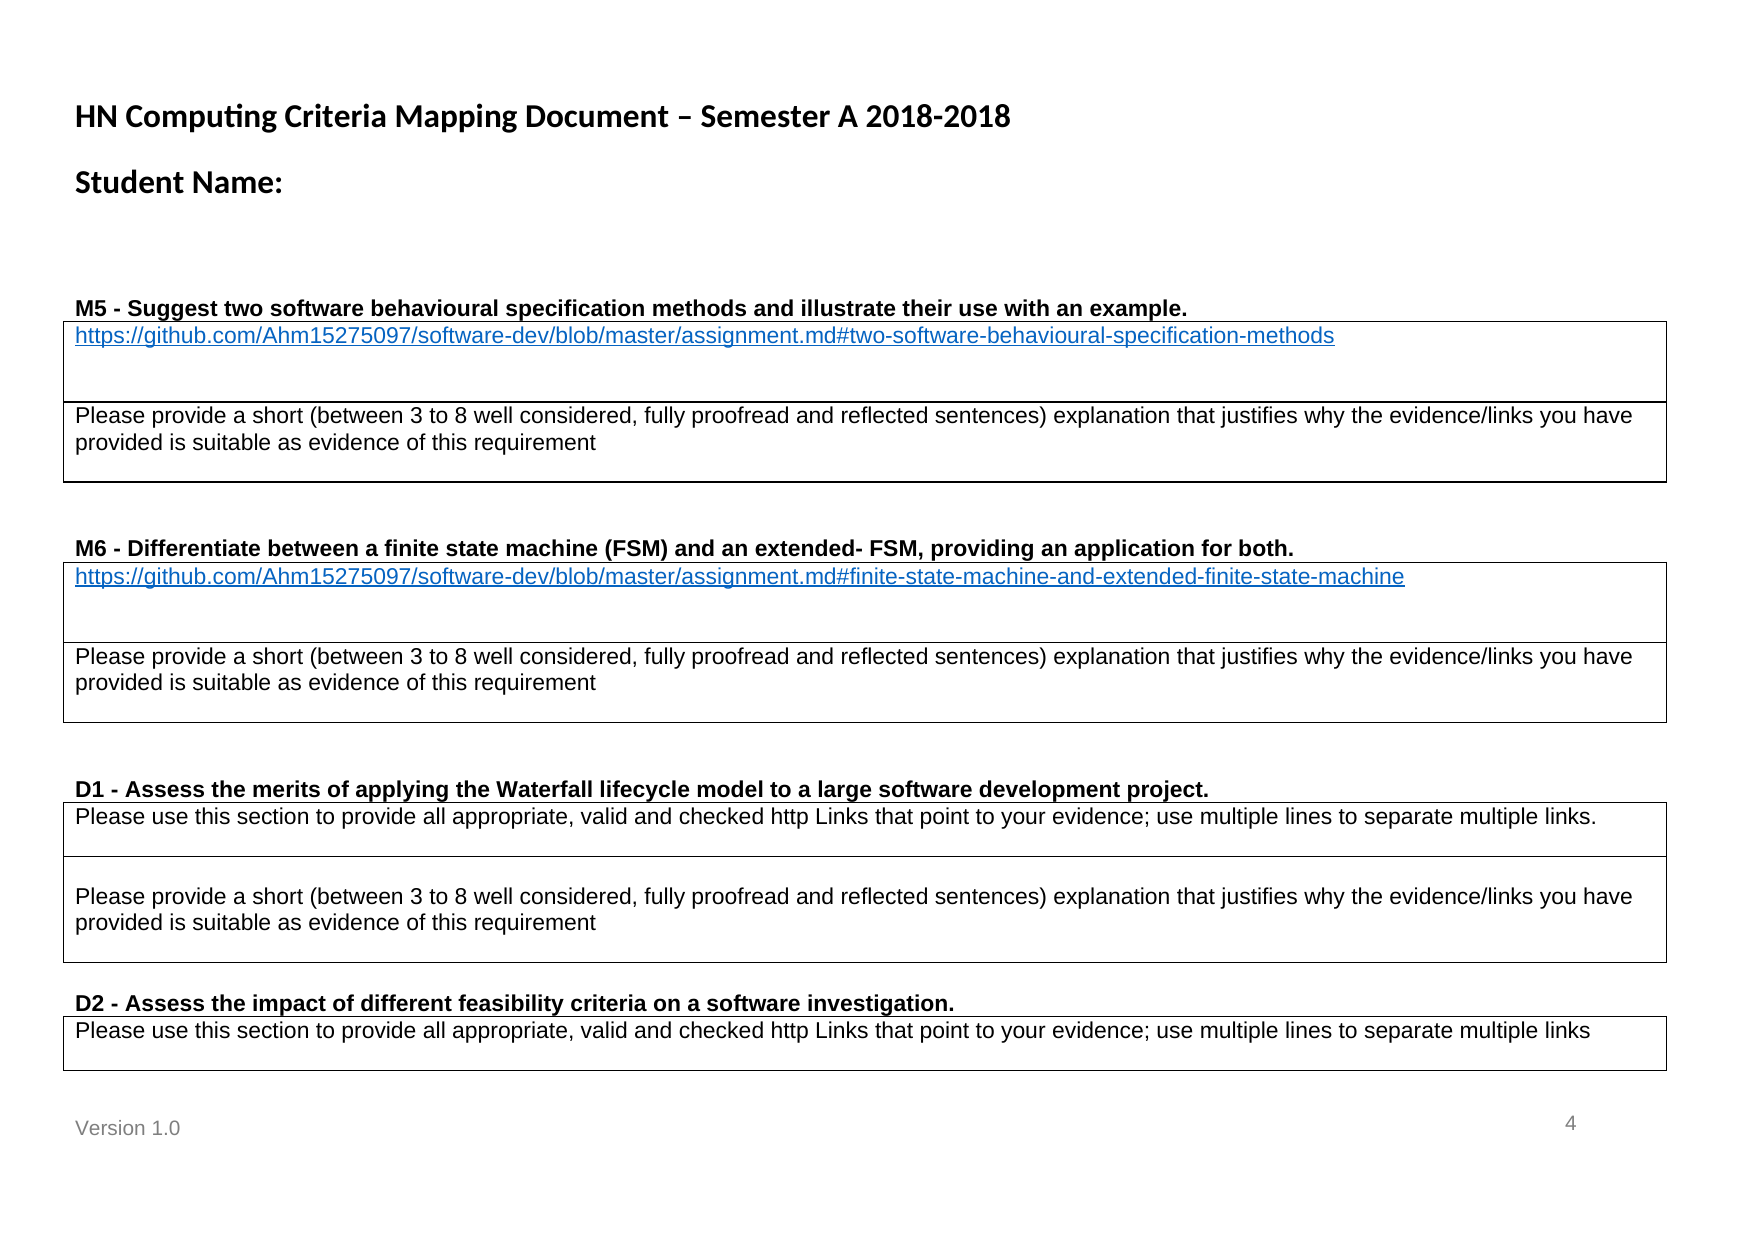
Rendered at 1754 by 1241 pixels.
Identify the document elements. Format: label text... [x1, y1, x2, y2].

text D2 - Assess the impact of different feasibility criteria on a software investigation. [75, 989, 1679, 1016]
text M6 - Differentiate between a finite state machine (FSM) and an extended- FSM, providing an application for both. [75, 535, 1679, 562]
text M5 - Suggest two software behavioural specification methods and illustrate their use with an example. [75, 295, 1679, 321]
table_header Please use this section to provide all appropriate, valid and checked http Links that point to your evidence; use multiple lines to separate multiple links. [64, 803, 1666, 856]
table_header https://github.com/Ahm15275097/software-dev/blob/master/assignment.md#two-software-behavioural-specification-methods [64, 322, 1666, 401]
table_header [64, 1017, 1666, 1069]
text D1 - Assess the merits of applying the Waterfall lifecycle model to a large software development project. [75, 776, 1679, 802]
table_header https://github.com/Ahm15275097/software-dev/blob/master/assignment.md#finite-state-machine-and-extended-finite-state-machine [64, 563, 1666, 642]
